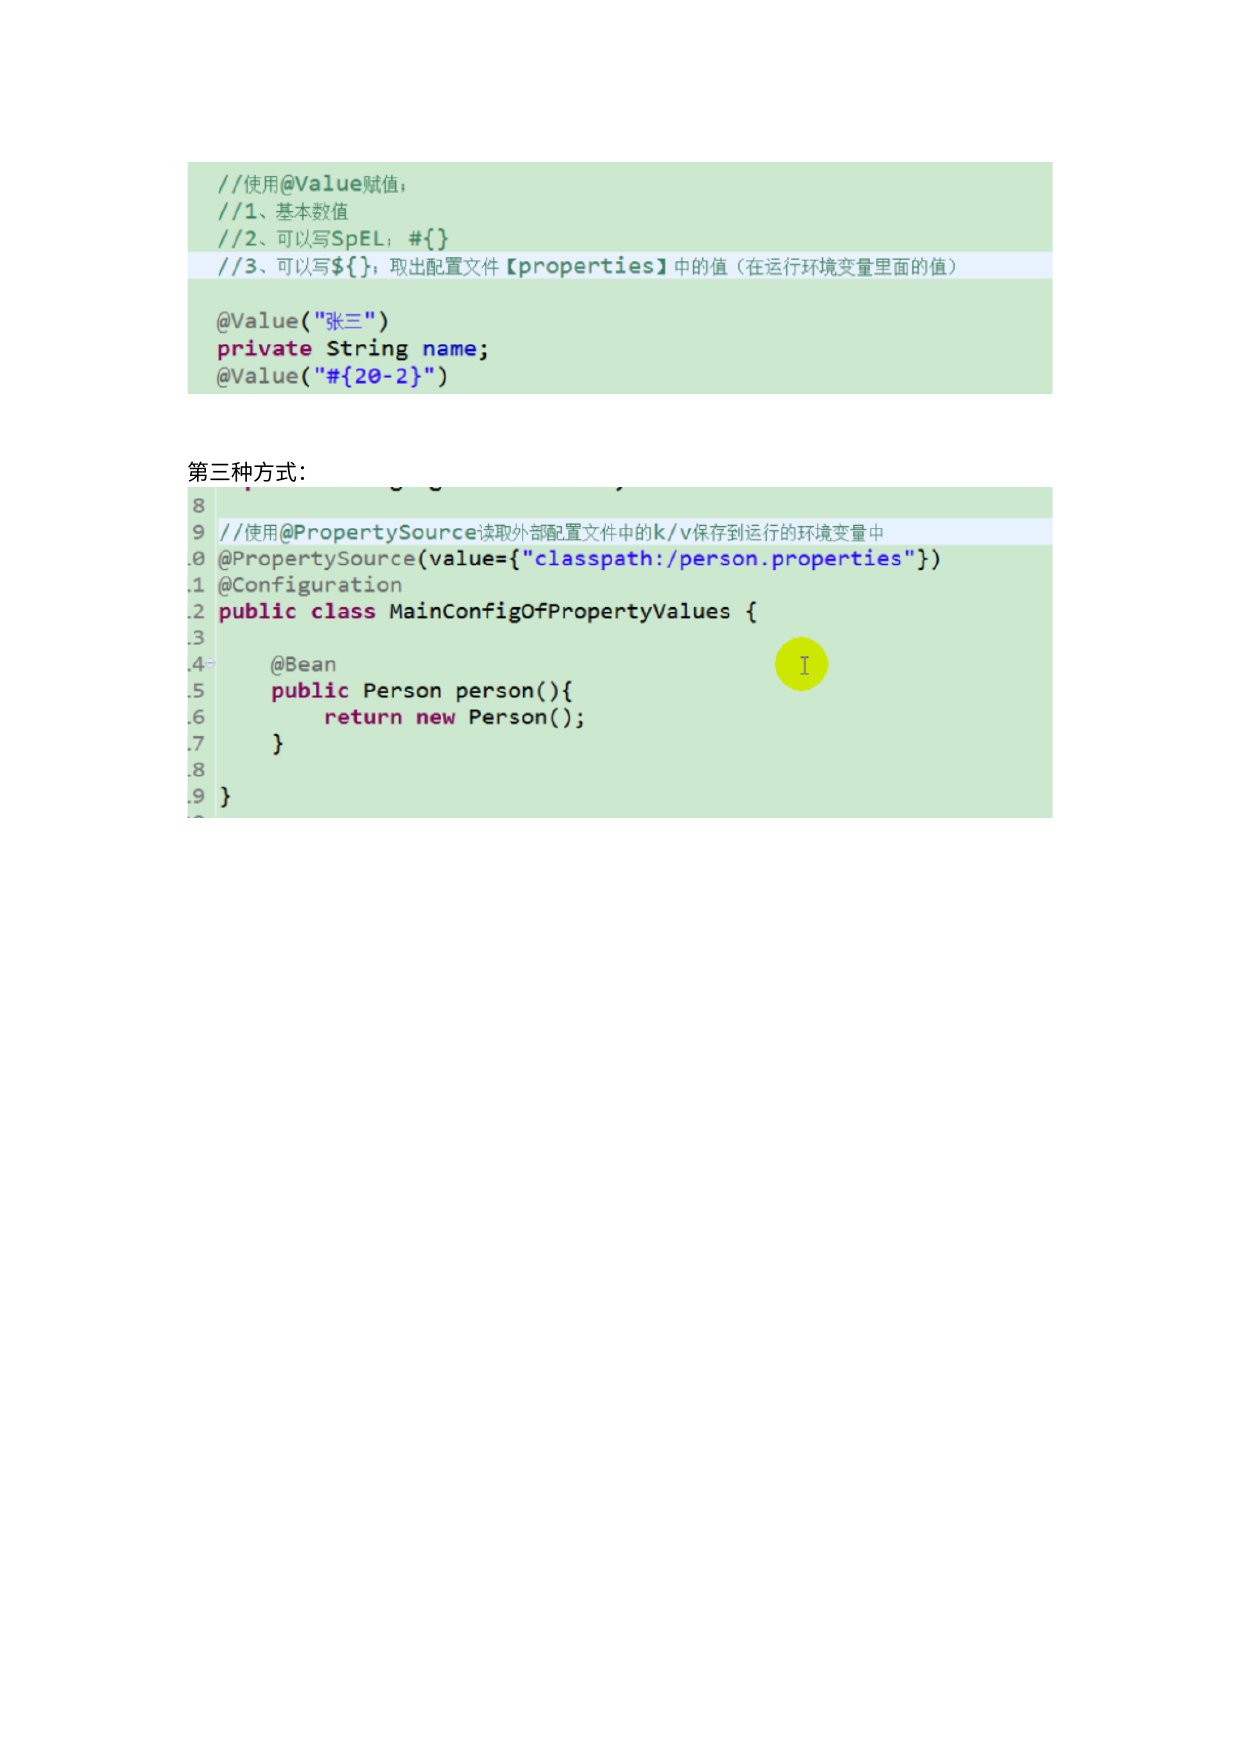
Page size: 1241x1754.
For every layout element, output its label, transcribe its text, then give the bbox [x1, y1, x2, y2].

picture [187, 162, 1053, 394]
text 第三种方式： [187, 454, 1053, 487]
picture [187, 487, 1053, 818]
